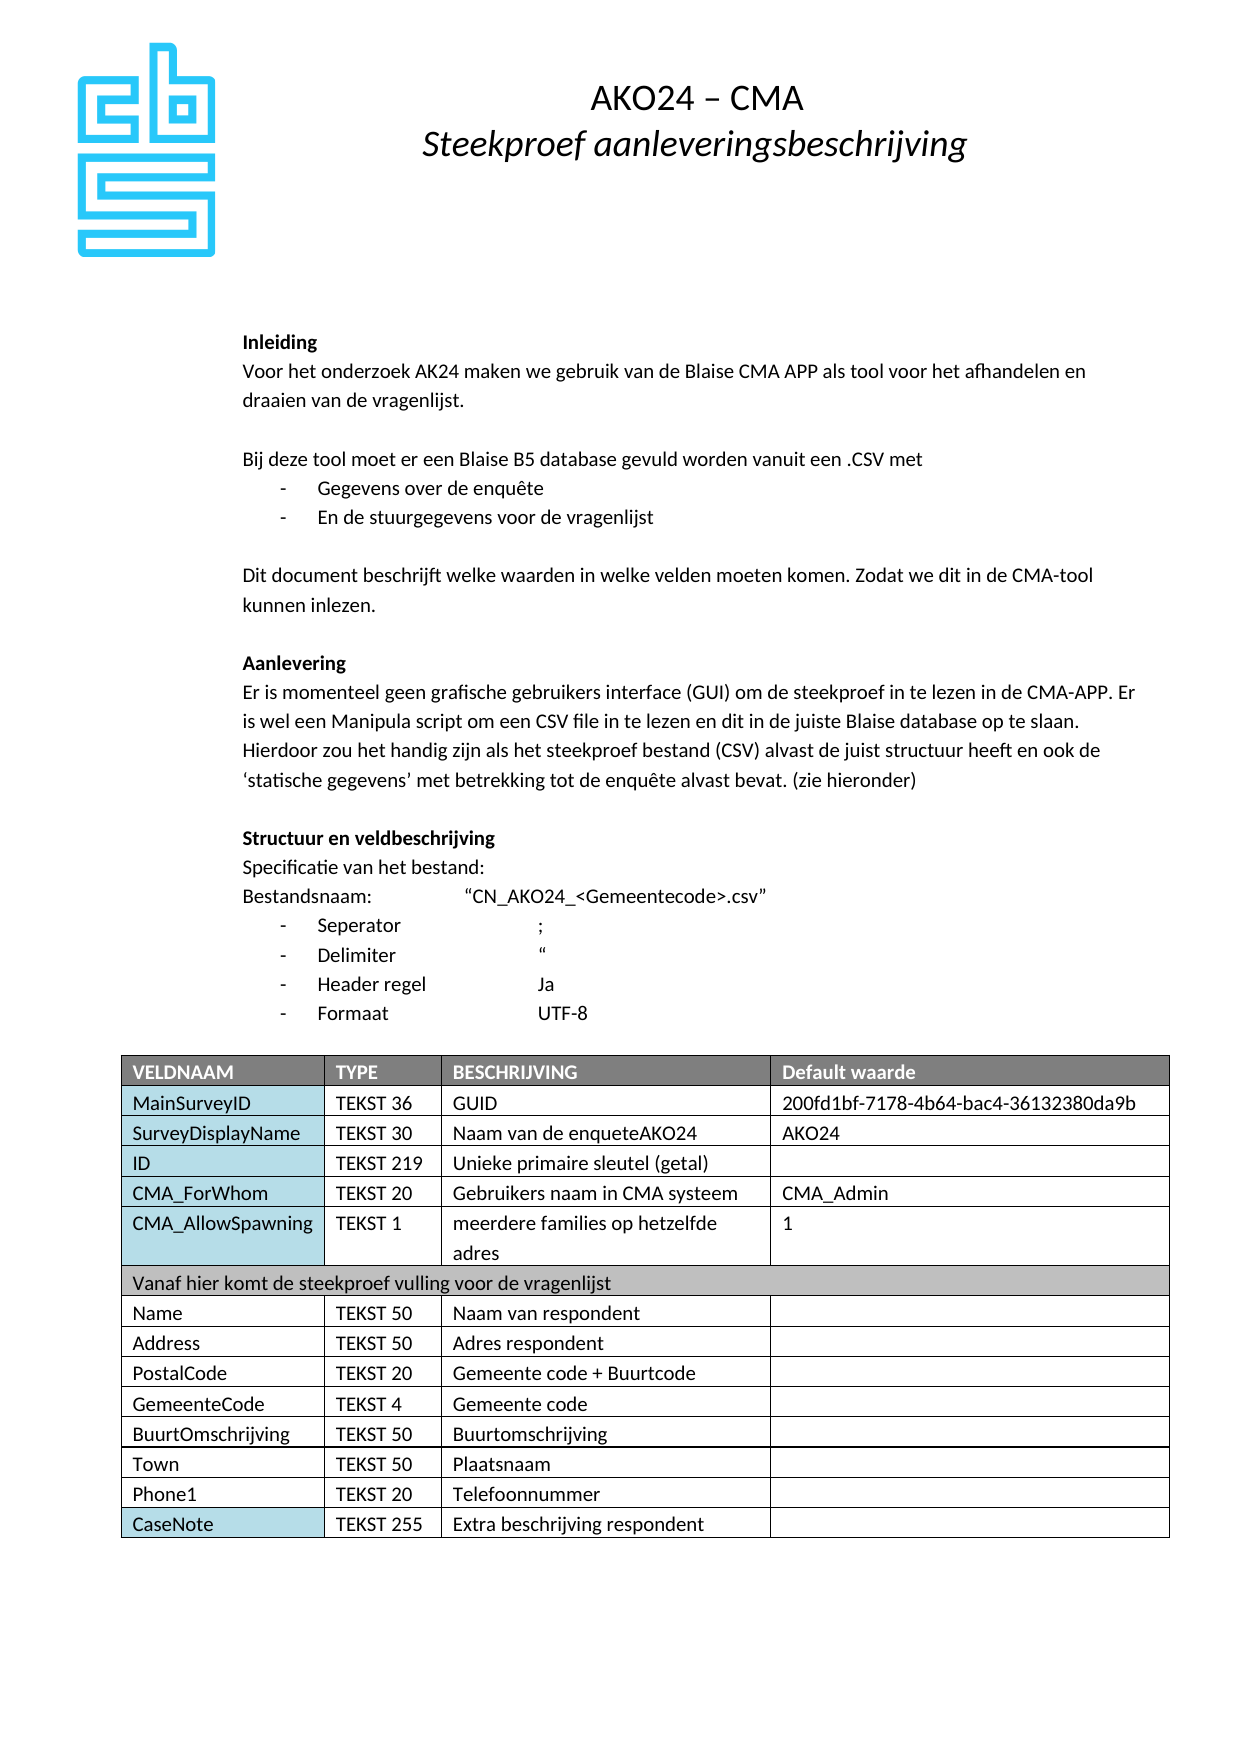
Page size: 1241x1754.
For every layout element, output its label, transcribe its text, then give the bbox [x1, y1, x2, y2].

text Aanlevering [242, 646, 1152, 676]
table_cell [771, 1296, 1169, 1326]
text Structuur en veldbeschrijving [242, 821, 1152, 851]
table_cell PostalCode [122, 1357, 324, 1386]
list Seperator ; [280, 909, 1152, 938]
table_cell CaseNote [122, 1508, 324, 1537]
table_cell CMA_AllowSpawning [122, 1207, 324, 1265]
table_header BESCHRIJVING [442, 1056, 770, 1085]
table_header VELDNAAM [122, 1056, 324, 1085]
table_cell Naam van de enqueteAKO24 [442, 1116, 770, 1145]
table_cell Address [122, 1327, 324, 1356]
text Inleiding Voor het onderzoek AK24 maken we gebruik van de Blaise CMA APP als tool voor het afhandelen en draaien van de vragenlijst. [242, 326, 1152, 413]
text Bestandsnaam: “CN_AKO24_<Gemeentecode>.csv” [242, 880, 1152, 909]
table_cell Extra beschrijving respondent [442, 1508, 770, 1537]
text Dit document beschrijft welke waarden in welke velden moeten komen. Zodat we dit in de CMA-tool kunnen inlezen. [242, 559, 1152, 617]
table_cell TEKST 36 [325, 1086, 441, 1115]
table_cell CMA_Admin [771, 1177, 1169, 1206]
table_cell ID [122, 1146, 324, 1176]
table_cell Town [122, 1448, 324, 1477]
table_cell [771, 1327, 1169, 1356]
table_cell 1 [771, 1207, 1169, 1265]
table_cell TEKST 50 [325, 1448, 441, 1477]
table_cell Gemeente code [442, 1387, 770, 1416]
table_cell GemeenteCode [122, 1387, 324, 1416]
table_cell CMA_ForWhom [122, 1177, 324, 1206]
table_cell TEKST 1 [325, 1207, 441, 1265]
table_header TYPE [325, 1056, 441, 1085]
table_cell [771, 1448, 1169, 1477]
text Er is momenteel geen grafische gebruikers interface (GUI) om de steekproef in te lezen in de CMA-APP. Er is wel een Manipula script om een CSV file in te lezen en dit in de juiste Blaise database op te slaan. [242, 676, 1152, 734]
table_cell Buurtomschrijving [442, 1417, 770, 1446]
table_cell Plaatsnaam [442, 1448, 770, 1477]
table_cell Telefoonnummer [442, 1478, 770, 1507]
table_cell Phone1 [122, 1478, 324, 1507]
table_cell TEKST 219 [325, 1146, 441, 1176]
table_cell [771, 1508, 1169, 1537]
table_cell [771, 1146, 1169, 1176]
table_cell TEKST 50 [325, 1296, 441, 1326]
table_cell [771, 1478, 1169, 1507]
table_cell GUID [442, 1086, 770, 1115]
table_cell SurveyDisplayName [122, 1116, 324, 1145]
table_cell meerdere families op hetzelfde adres [442, 1207, 770, 1265]
table_cell TEKST 4 [325, 1387, 441, 1416]
table_cell 200fd1bf-7178-4b64-bac4-36132380da9b [771, 1086, 1169, 1115]
table_cell TEKST 20 [325, 1478, 441, 1507]
text Bij deze tool moet er een Blaise B5 database gevuld worden vanuit een .CSV met [242, 442, 1152, 471]
list Delimiter “ [280, 938, 1152, 967]
table_cell Naam van respondent [442, 1296, 770, 1326]
table_cell TEKST 255 [325, 1508, 441, 1537]
table_cell TEKST 30 [325, 1116, 441, 1145]
table_cell BuurtOmschrijving [122, 1417, 324, 1446]
table_cell TEKST 50 [325, 1417, 441, 1446]
list Gegevens over de enquête [280, 471, 1152, 501]
table_cell Name [122, 1296, 324, 1326]
list En de stuurgegevens voor de vragenlijst [280, 501, 1152, 530]
table_cell TEKST 50 [325, 1327, 441, 1356]
table_cell TEKST 20 [325, 1357, 441, 1386]
table_header Default waarde [771, 1056, 1169, 1085]
table_cell [771, 1387, 1169, 1416]
table_cell Gebruikers naam in CMA systeem [442, 1177, 770, 1206]
table_cell [771, 1357, 1169, 1386]
picture [0, 0, 216, 257]
list Formaat UTF-8 [280, 996, 1152, 1026]
table_cell Vanaf hier komt de steekproef vulling voor de vragenlijst [122, 1266, 1169, 1295]
table_cell MainSurveyID [122, 1086, 324, 1115]
table_cell Gemeente code + Buurtcode [442, 1357, 770, 1386]
text Hierdoor zou het handig zijn als het steekproef bestand (CSV) alvast de juist structuur heeft en ook de ‘statische gegevens’ met betrekking tot de enquête alvast bevat. (zie hieronder) [242, 734, 1152, 792]
table_cell AKO24 [771, 1116, 1169, 1145]
text Specificatie van het bestand: [242, 851, 1152, 880]
list Header regel Ja [280, 967, 1152, 996]
table_cell TEKST 20 [325, 1177, 441, 1206]
table_cell Adres respondent [442, 1327, 770, 1356]
table_cell Unieke primaire sleutel (getal) [442, 1146, 770, 1176]
table_cell [771, 1417, 1169, 1446]
